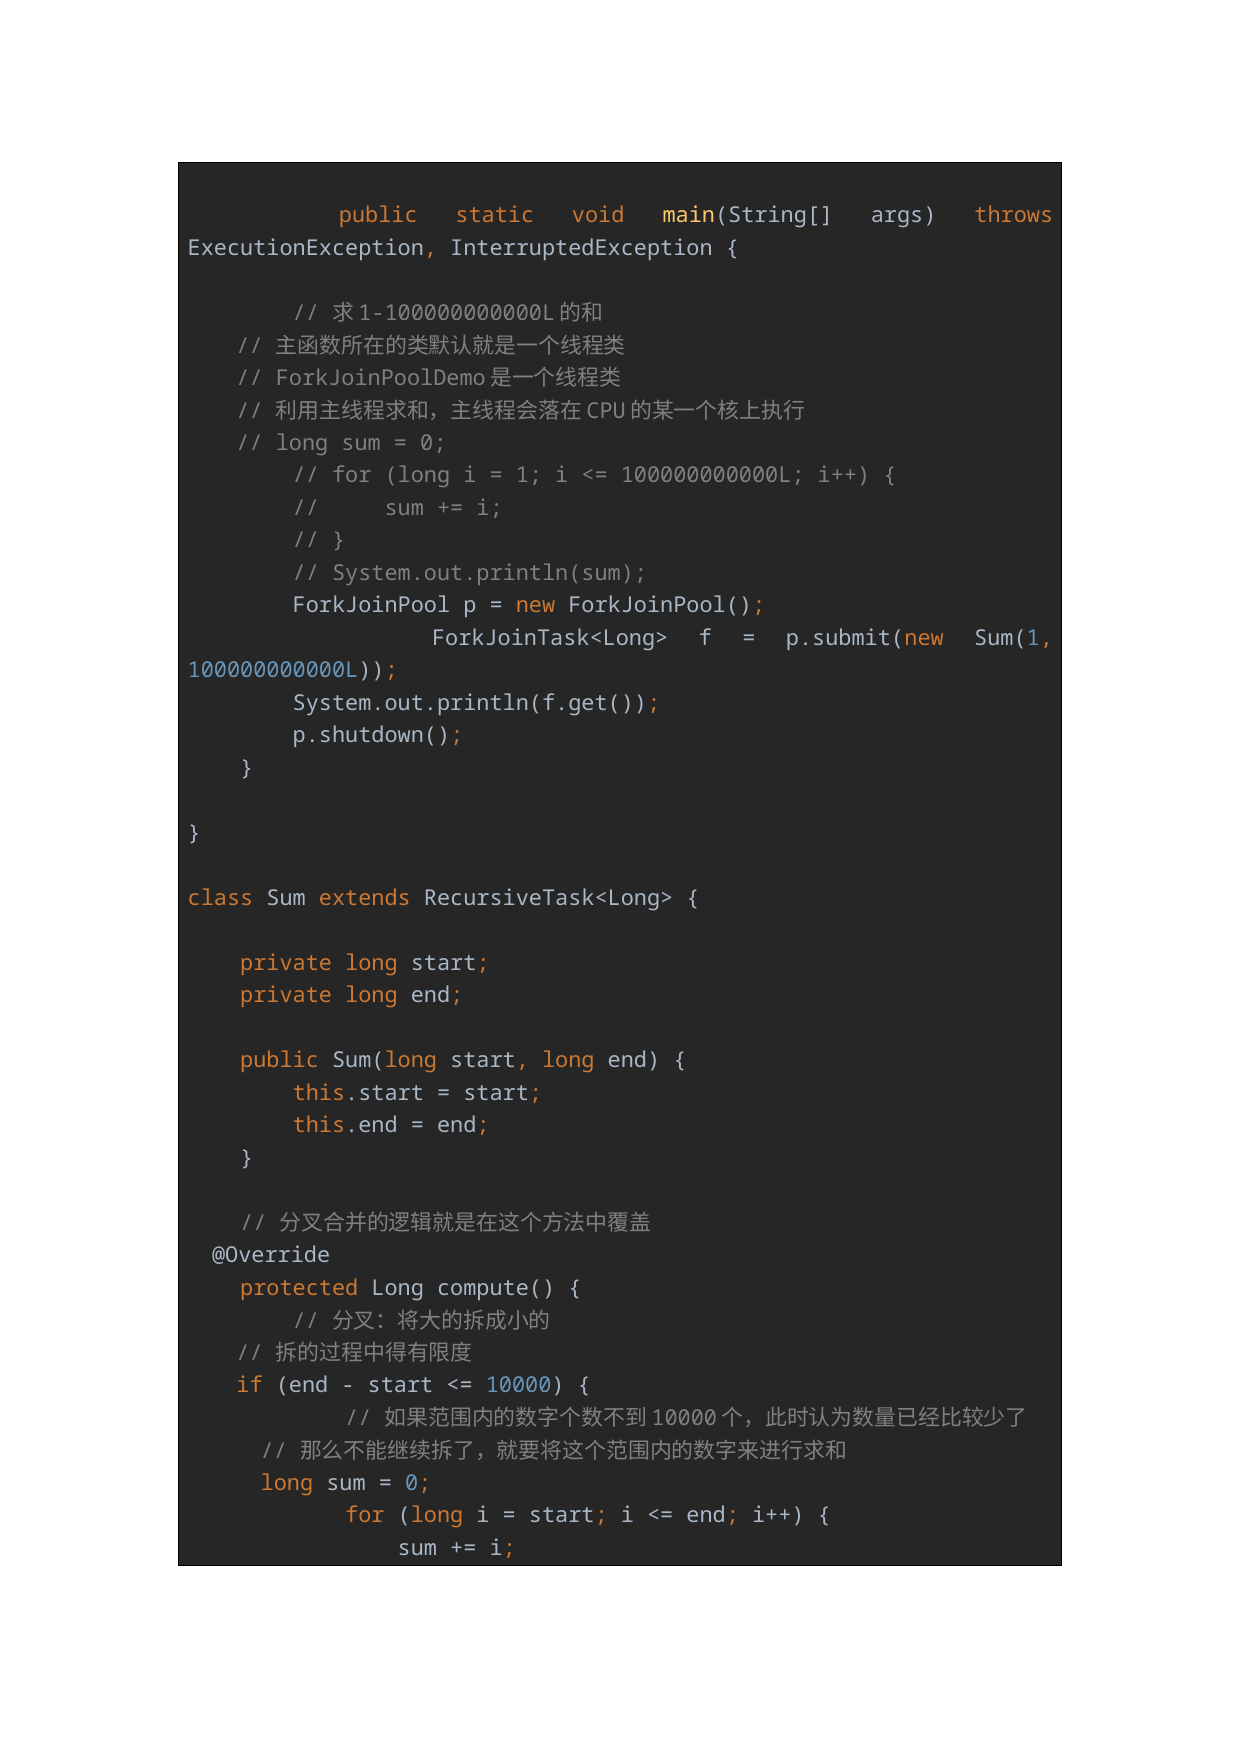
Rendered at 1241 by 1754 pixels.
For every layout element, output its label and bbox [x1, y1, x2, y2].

text [179, 163, 1061, 1565]
